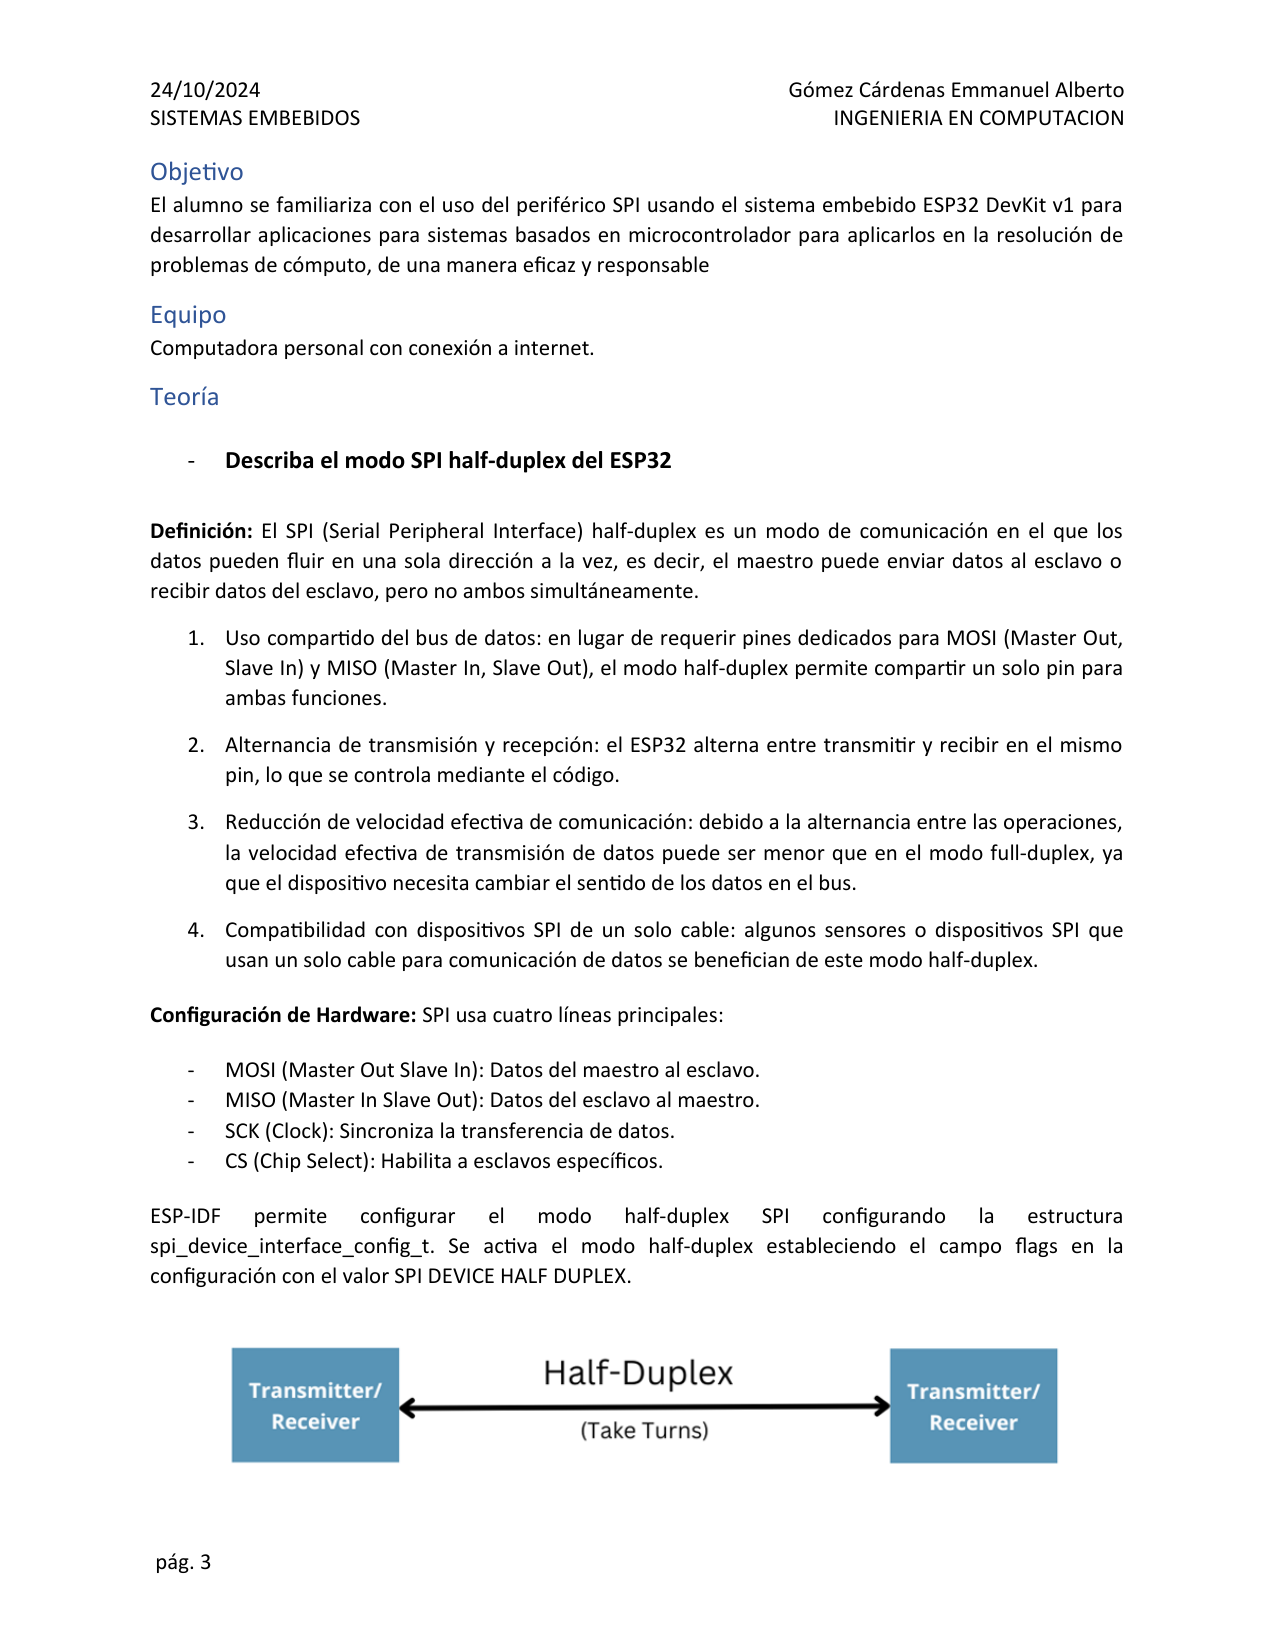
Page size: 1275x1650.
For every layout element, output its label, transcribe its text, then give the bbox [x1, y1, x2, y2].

text ESP-IDF permite configurar el modo half-duplex SPI configurando la estructura spi_device_interface_config_t. Se activa el modo half-duplex estableciendo el campo flags en la configuración con el valor SPI DEVICE HALF DUPLEX. [150, 1201, 1125, 1290]
list Alternancia de transmisión y recepción: el ESP32 alterna entre transmitir y recibir en el mismo pin, lo que se controla mediante el código. [187, 730, 1125, 789]
list Reducción de velocidad efectiva de comunicación: debido a la alternancia entre las operaciones, la velocidad efectiva de transmisión de datos puede ser menor que en el modo full-duplex, ya que el dispositivo necesita cambiar el sentido de los datos en el bus. [187, 807, 1125, 896]
text Configuración de Hardware: SPI usa cuatro líneas principales: [150, 1000, 1125, 1028]
text El alumno se familiariza con el uso del periférico SPI usando el sistema embebido ESP32 DevKit v1 para desarrollar aplicaciones para sistemas basados en microcontrolador para aplicarlos en la resolución de problemas de cómputo, de una manera eficaz y responsable [150, 190, 1125, 278]
list MISO (Master In Slave Out): Datos del esclavo al maestro. [187, 1086, 1125, 1114]
picture [150, 1329, 1125, 1486]
subtitle Teoría [150, 379, 1125, 413]
list CS (Chip Select): Habilita a esclavos específicos. [187, 1146, 1125, 1174]
list MOSI (Master Out Slave In): Datos del maestro al esclavo. [187, 1055, 1125, 1083]
subtitle Objetivo [150, 154, 1125, 187]
text Computadora personal con conexión a internet. [150, 333, 1125, 361]
list Compatibilidad con dispositivos SPI de un solo cable: algunos sensores o dispositivos SPI que usan un solo cable para comunicación de datos se benefician de este modo half-duplex. [187, 915, 1125, 973]
subtitle Equipo [150, 297, 1125, 330]
list SCK (Clock): Sincroniza la transferencia de datos. [187, 1116, 1125, 1144]
subtitle Describa el modo SPI half-duplex del ESP32 [187, 444, 1125, 475]
list Uso compartido del bus de datos: en lugar de requerir pines dedicados para MOSI (Master Out, Slave In) y MISO (Master In, Slave Out), el modo half-duplex permite compartir un solo pin para ambas funciones. [187, 623, 1125, 712]
text Definición: El SPI (Serial Peripheral Interface) half-duplex es un modo de comunicación en el que los datos pueden fluir en una sola dirección a la vez, es decir, el maestro puede enviar datos al esclavo o recibir datos del esclavo, pero no ambos simultáneamente. [150, 516, 1125, 604]
